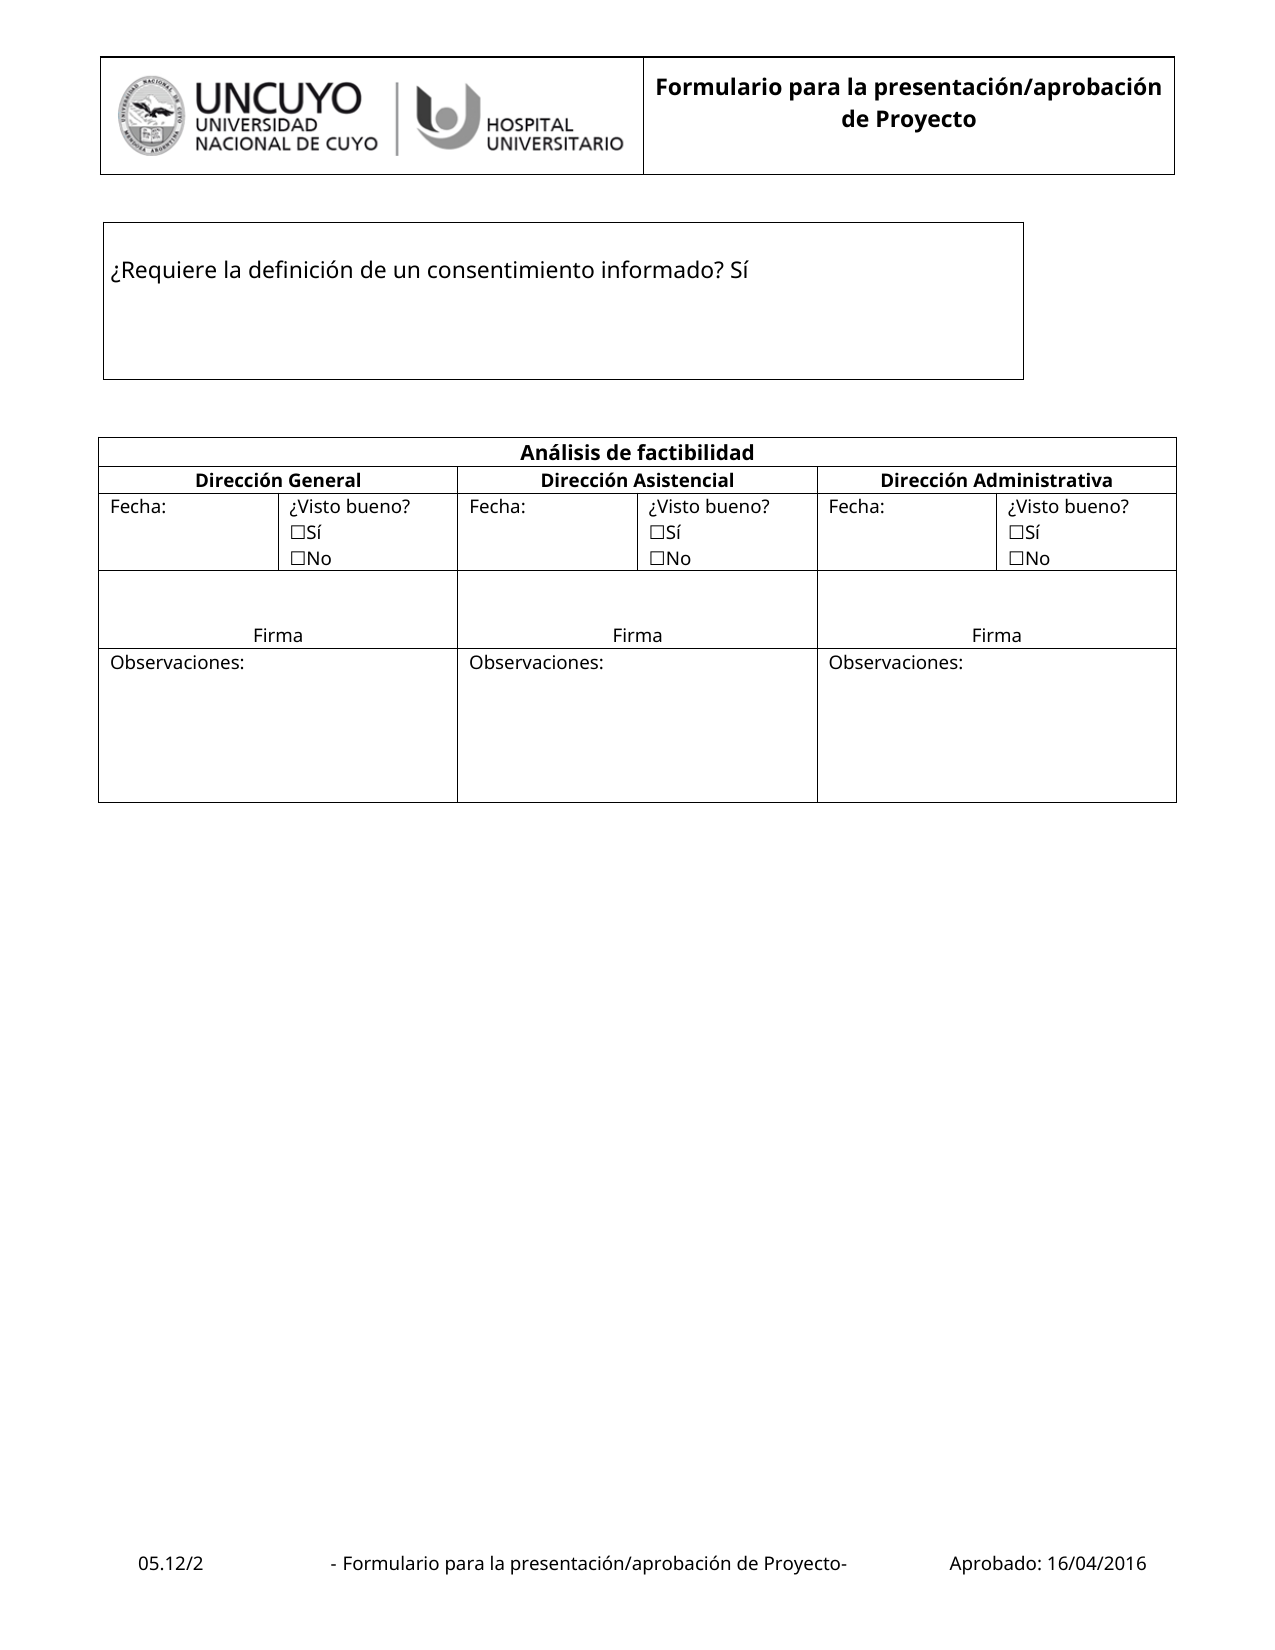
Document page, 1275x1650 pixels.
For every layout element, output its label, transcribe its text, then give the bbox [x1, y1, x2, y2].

table_cell Observaciones: [458, 649, 817, 802]
table_cell Fecha: [818, 494, 996, 570]
table_cell Dirección Asistencial [458, 467, 817, 493]
table_cell Dirección General [99, 467, 457, 493]
table_cell Fecha: [458, 494, 637, 570]
table_cell Firma [458, 571, 817, 648]
table_cell Definición de riesgos conocidos e identificados. Detallar aspectos generales: ¿Requiere la definición de un consentimiento informado? Sí [104, 223, 1023, 379]
picture [113, 64, 627, 174]
table_cell Dirección Administrativa [818, 467, 1176, 493]
table_cell Firma [818, 571, 1176, 648]
table_cell Fecha: [99, 494, 278, 570]
table_cell ¿Visto bueno? Sí No [638, 494, 817, 570]
table_cell ¿Visto bueno? Sí No [997, 494, 1176, 570]
table_cell Observaciones: [99, 649, 457, 802]
table_cell Firma [99, 571, 457, 648]
table_header Análisis de factibilidad [99, 438, 1176, 466]
table_cell ¿Visto bueno? Sí No [279, 494, 457, 570]
table_cell Observaciones: [818, 649, 1176, 802]
